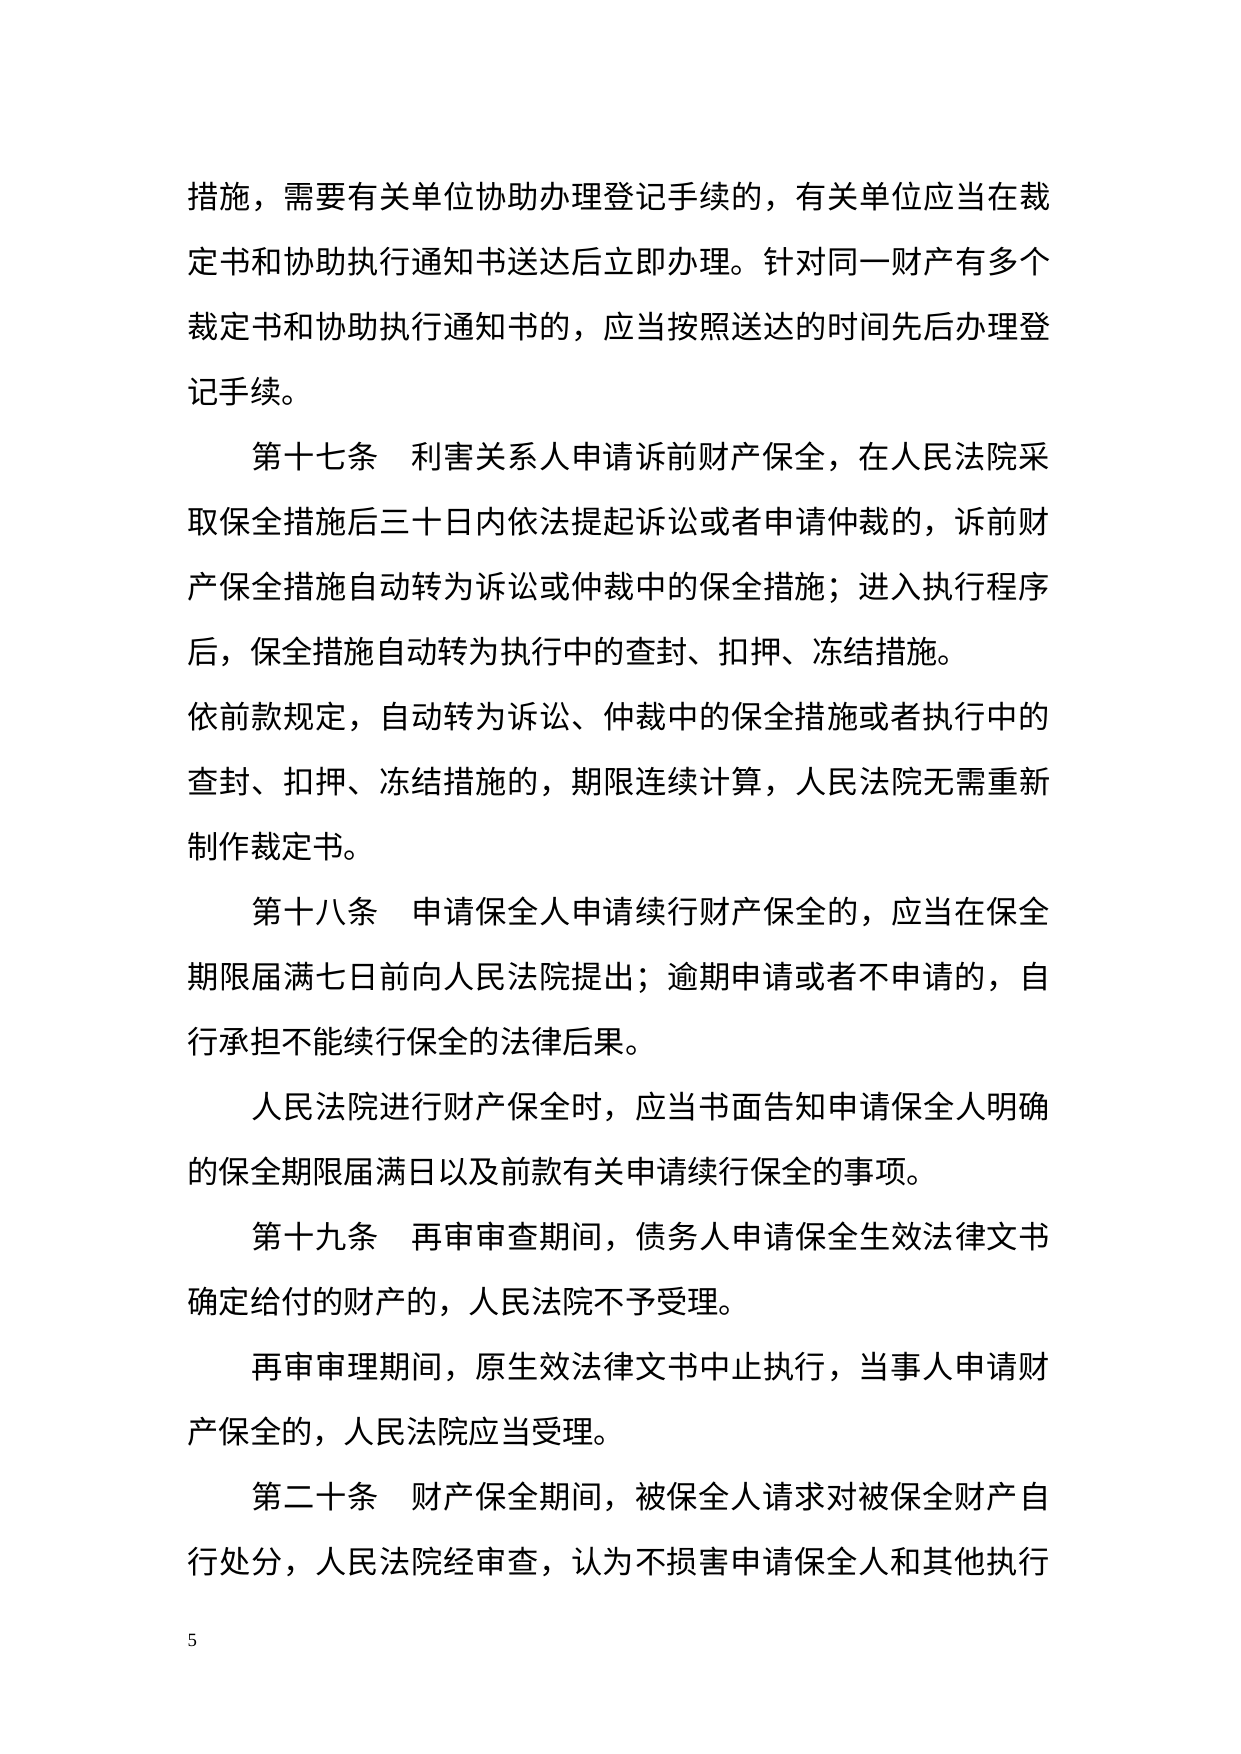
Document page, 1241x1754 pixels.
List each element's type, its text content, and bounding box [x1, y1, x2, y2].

text 第十七条 利害关系人申请诉前财产保全，在人民法院采取保全措施后三十日内依法提起诉讼或者申请仲裁的，诉前财产保全措施自动转为诉讼或仲裁中的保全措施；进入执行程序后，保全措施自动转为执行中的查封、扣押、冻结措施。 [187, 422, 1053, 682]
text 第十九条 再审审查期间，债务人申请保全生效法律文书确定给付的财产的，人民法院不予受理。 [187, 1202, 1053, 1332]
text 依前款规定，自动转为诉讼、仲裁中的保全措施或者执行中的查封、扣押、冻结措施的，期限连续计算，人民法院无需重新制作裁定书。 [187, 682, 1053, 877]
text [187, 1462, 1053, 1592]
text 第十八条 申请保全人申请续行财产保全的，应当在保全期限届满七日前向人民法院提出；逾期申请或者不申请的，自行承担不能续行保全的法律后果。 [187, 877, 1053, 1072]
text 人民法院进行财产保全时，应当书面告知申请保全人明确的保全期限届满日以及前款有关申请续行保全的事项。 [187, 1072, 1053, 1202]
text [187, 162, 1053, 422]
text 再审审理期间，原生效法律文书中止执行，当事人申请财产保全的，人民法院应当受理。 [187, 1332, 1053, 1462]
